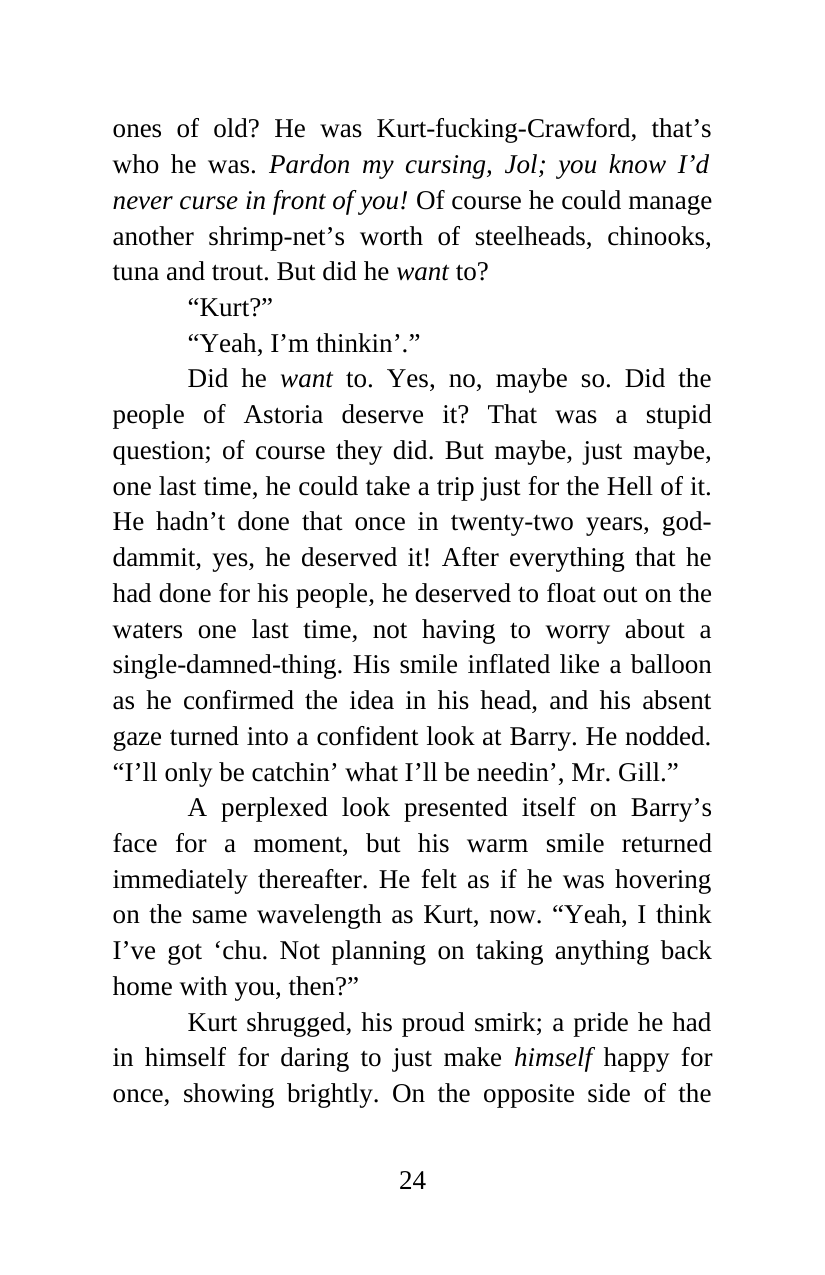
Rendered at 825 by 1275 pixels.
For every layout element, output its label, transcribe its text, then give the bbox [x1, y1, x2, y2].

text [112, 112, 712, 287]
text “Yeah, I’m thinkin’.” [112, 327, 712, 358]
text A perplexed look presented itself on Barry’s face for a moment, but his warm smile returned immediately thereafter. He felt as if he was hovering on the same wavelength as Kurt, now. “Yeah, I think I’ve got ‘chu. Not planning on taking anything back home with you, then?” [112, 791, 712, 1001]
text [112, 1006, 712, 1108]
text Did he want to. Yes, no, maybe so. Did the people of Astoria deserve it? That was a stupid question; of course they did. But maybe, just maybe, one last time, he could take a trip just for the Hell of it. He hadn’t done that once in twenty-two years, god-dammit, yes, he deserved it! After everything that he had done for his people, he deserved to float out on the waters one last time, not having to worry about a single-damned-thing. His smile inflated like a balloon as he confirmed the idea in his head, and his absent gaze turned into a confident look at Barry. He nodded. “I’ll only be catchin’ what I’ll be needin’, Mr. Gill.” [112, 363, 712, 787]
text “Kurt?” [112, 291, 712, 322]
